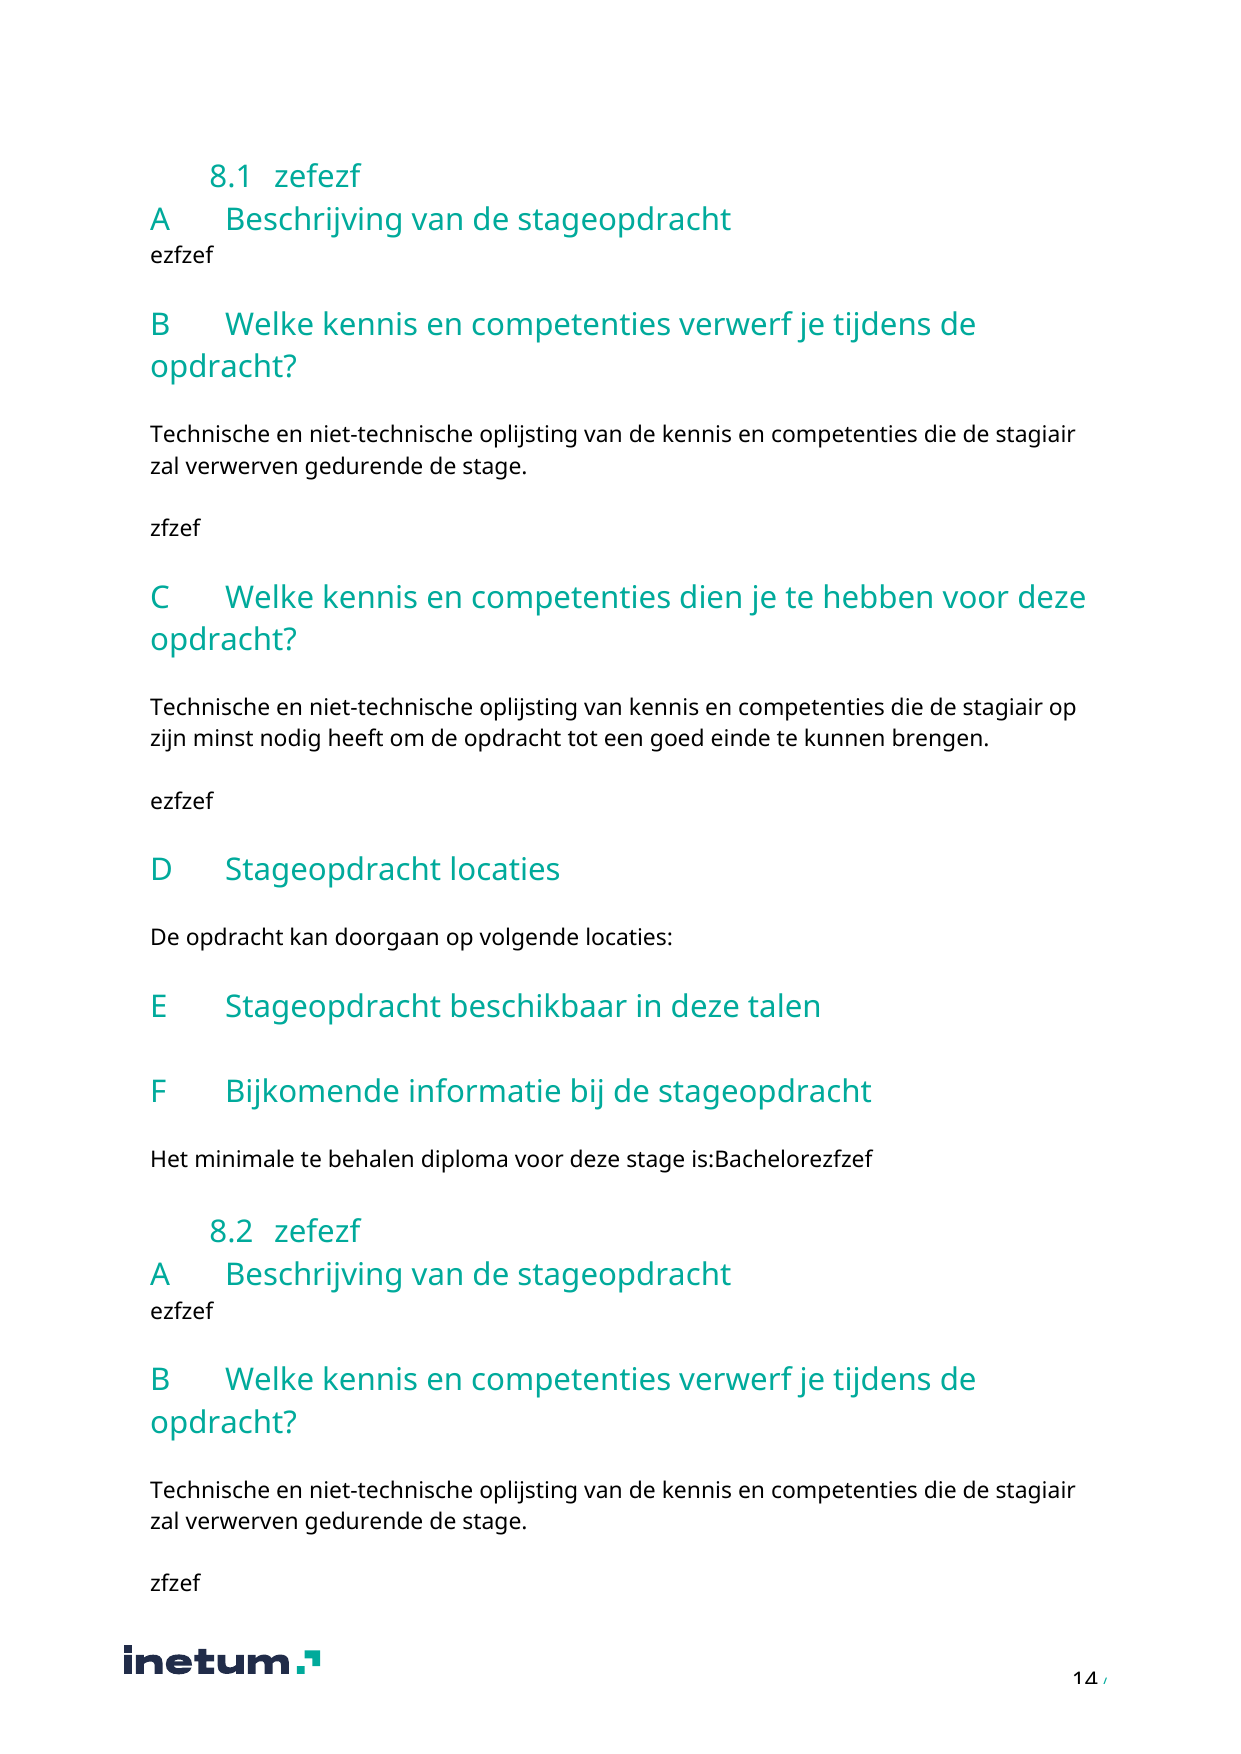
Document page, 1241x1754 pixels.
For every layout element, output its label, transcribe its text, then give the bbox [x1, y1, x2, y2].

text ezfzef [150, 785, 1090, 816]
subtitle zefezf [209, 154, 1090, 197]
text zfzef [150, 1536, 1090, 1598]
list Het minimale te behalen diploma voor deze stage is:Bachelorezfzef [150, 1143, 1090, 1174]
list Welke kennis en competenties dien je te hebben voor deze opdracht? [150, 574, 1090, 660]
text zfzef [150, 481, 1090, 543]
text ezfzef [150, 1294, 1090, 1326]
text De opdracht kan doorgaan op volgende locaties: [150, 921, 1090, 952]
text ezfzef [150, 239, 1090, 271]
list Beschrijving van de stageopdracht [150, 197, 1090, 239]
text Technische en niet-technische oplijsting van de kennis en competenties die de stagiair zal verwerven gedurende de stage. [150, 1473, 1090, 1536]
list Stageopdracht locaties [150, 847, 1090, 890]
list Stageopdracht beschikbaar in deze talen [150, 984, 1090, 1026]
list Beschrijving van de stageopdracht [150, 1252, 1090, 1294]
text Technische en niet-technische oplijsting van kennis en competenties die de stagiair op zijn minst nodig heeft om de opdracht tot een goed einde te kunnen brengen. [150, 691, 1090, 753]
list Welke kennis en competenties verwerf je tijdens de opdracht? [150, 302, 1090, 387]
list Welke kennis en competenties verwerf je tijdens de opdracht? [150, 1357, 1090, 1442]
text Technische en niet-technische oplijsting van de kennis en competenties die de stagiair zal verwerven gedurende de stage. [150, 418, 1090, 481]
subtitle zefezf [209, 1209, 1090, 1252]
list Bijkomende informatie bij de stageopdracht [150, 1069, 1090, 1111]
